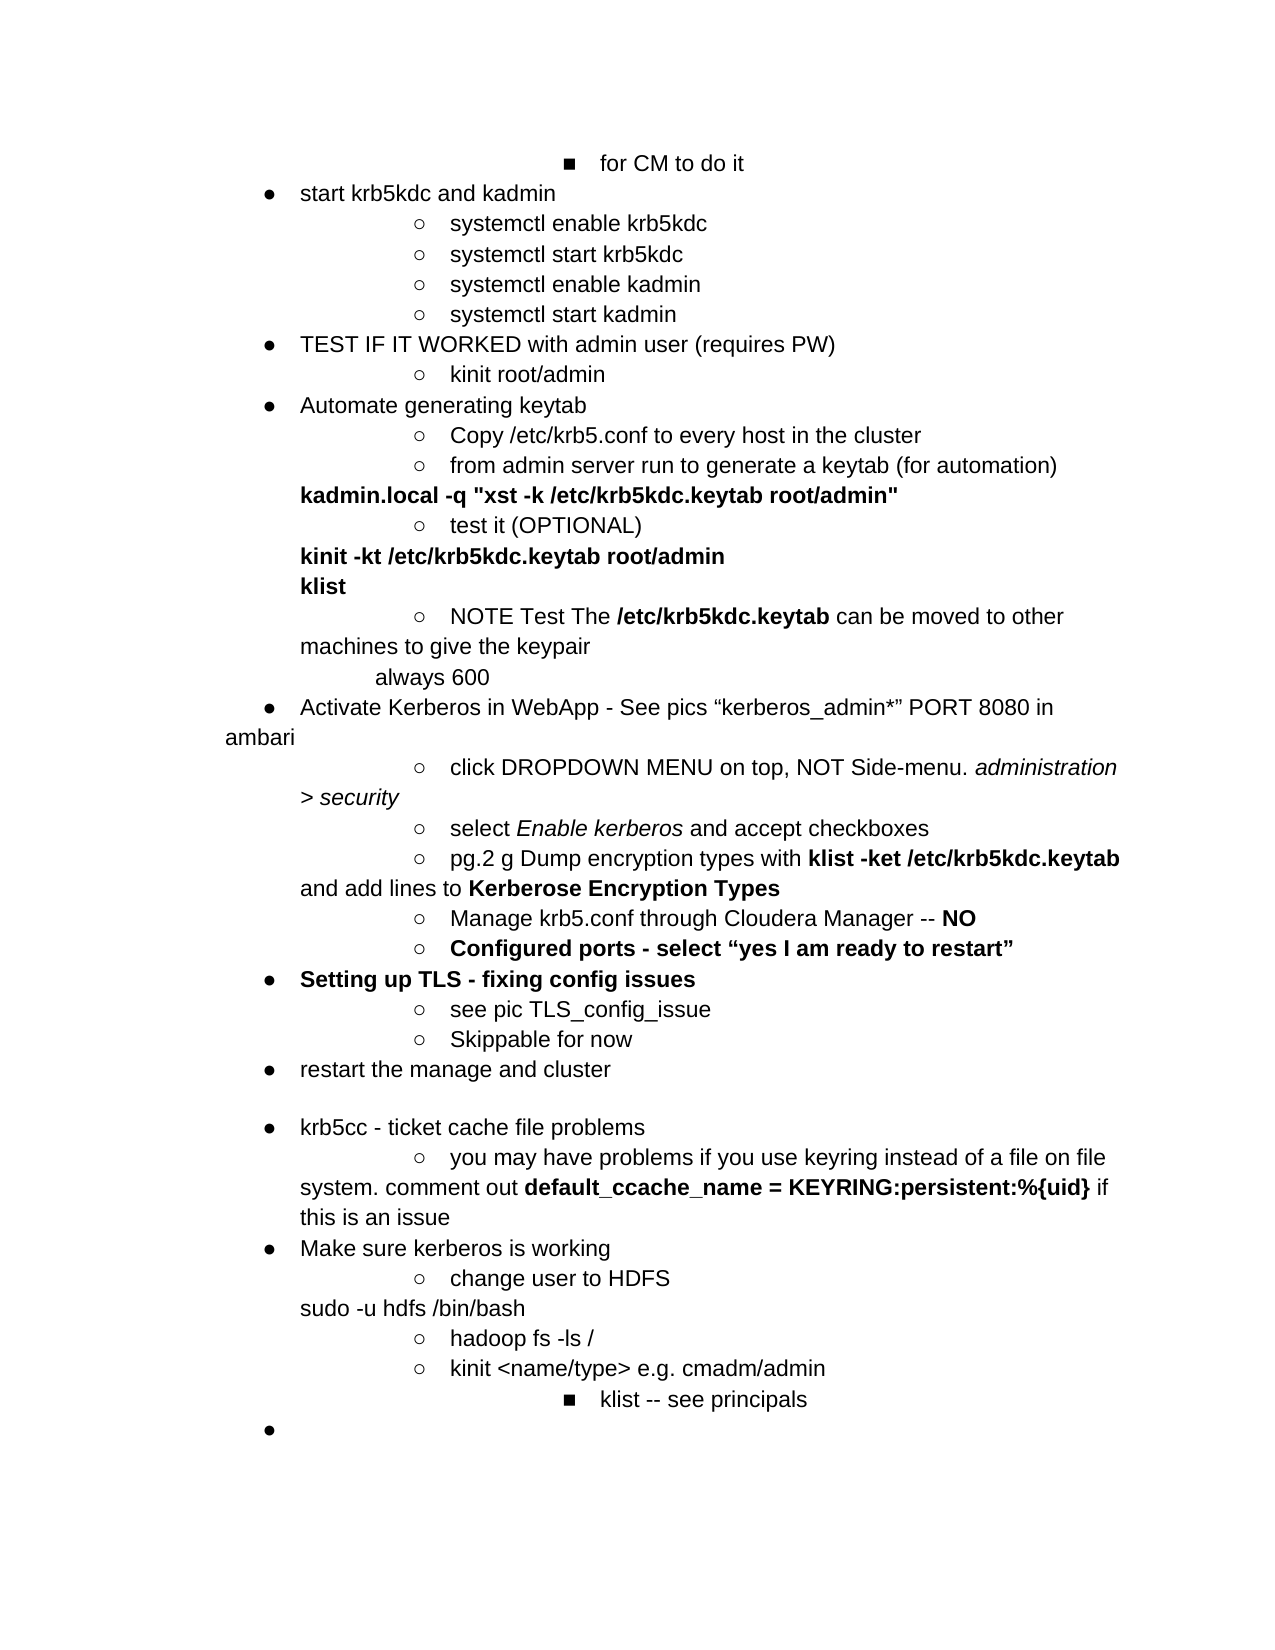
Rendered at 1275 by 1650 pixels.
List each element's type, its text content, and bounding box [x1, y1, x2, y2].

list Configured ports - select “yes I am ready to restart” [300, 935, 1125, 962]
list systemctl start kadmin [300, 301, 1125, 327]
list start krb5kdc and kadmin [225, 180, 1125, 207]
list TEST IF IT WORKED with admin user (requires PW) [225, 331, 1125, 358]
list test it (OPTIONAL) kinit -kt /etc/krb5kdc.keytab root/admin klist [300, 512, 1125, 599]
list krb5cc - ticket cache file problems [225, 1114, 1125, 1140]
list kinit <name/type> e.g. cmadm/admin [300, 1355, 1125, 1382]
list Automate generating keytab [225, 392, 1125, 418]
list kinit root/admin [300, 361, 1125, 388]
list Skippable for now [300, 1026, 1125, 1052]
list click DROPDOWN MENU on top, NOT Side-menu. administration > security [300, 754, 1125, 811]
list you may have problems if you use keyring instead of a file on file system. comment out default_ccache_name = KEYRING:persistent:%{uid} if this is an issue [300, 1144, 1125, 1231]
list restart the manage and cluster [225, 1056, 1125, 1110]
list Manage krb5.conf through Cloudera Manager -- NO [300, 905, 1125, 932]
list hadoop fs -ls / [300, 1325, 1125, 1352]
list from admin server run to generate a keytab (for automation) kadmin.local -q "xst -k /etc/krb5kdc.keytab root/admin" [300, 452, 1125, 509]
list systemctl enable krb5kdc [300, 210, 1125, 237]
list Activate Kerberos in WebApp - See pics “kerberos_admin*” PORT 8080 in ambari [225, 694, 1125, 750]
list klist -- see principals [375, 1386, 1125, 1412]
list NOTE Test The /etc/krb5kdc.keytab can be moved to other machines to give the keypair always 600 [300, 603, 1125, 690]
list Make sure kerberos is working [225, 1234, 1125, 1261]
list select Enable kerberos and accept checkboxes [300, 814, 1125, 841]
list pg.2 g Dump encryption types with klist -ket /etc/krb5kdc.keytab and add lines to Kerberose Encryption Types [300, 845, 1125, 901]
list for CM to do it [375, 150, 1125, 176]
list change user to HDFS sudo -u hdfs /bin/bash [300, 1265, 1125, 1321]
list systemctl enable kadmin [300, 271, 1125, 297]
list Setting up TLS - fixing config issues [225, 966, 1125, 992]
list see pic TLS_config_issue [300, 996, 1125, 1022]
list Copy /etc/krb5.conf to every host in the cluster [300, 422, 1125, 448]
list systemctl start krb5kdc [300, 241, 1125, 267]
